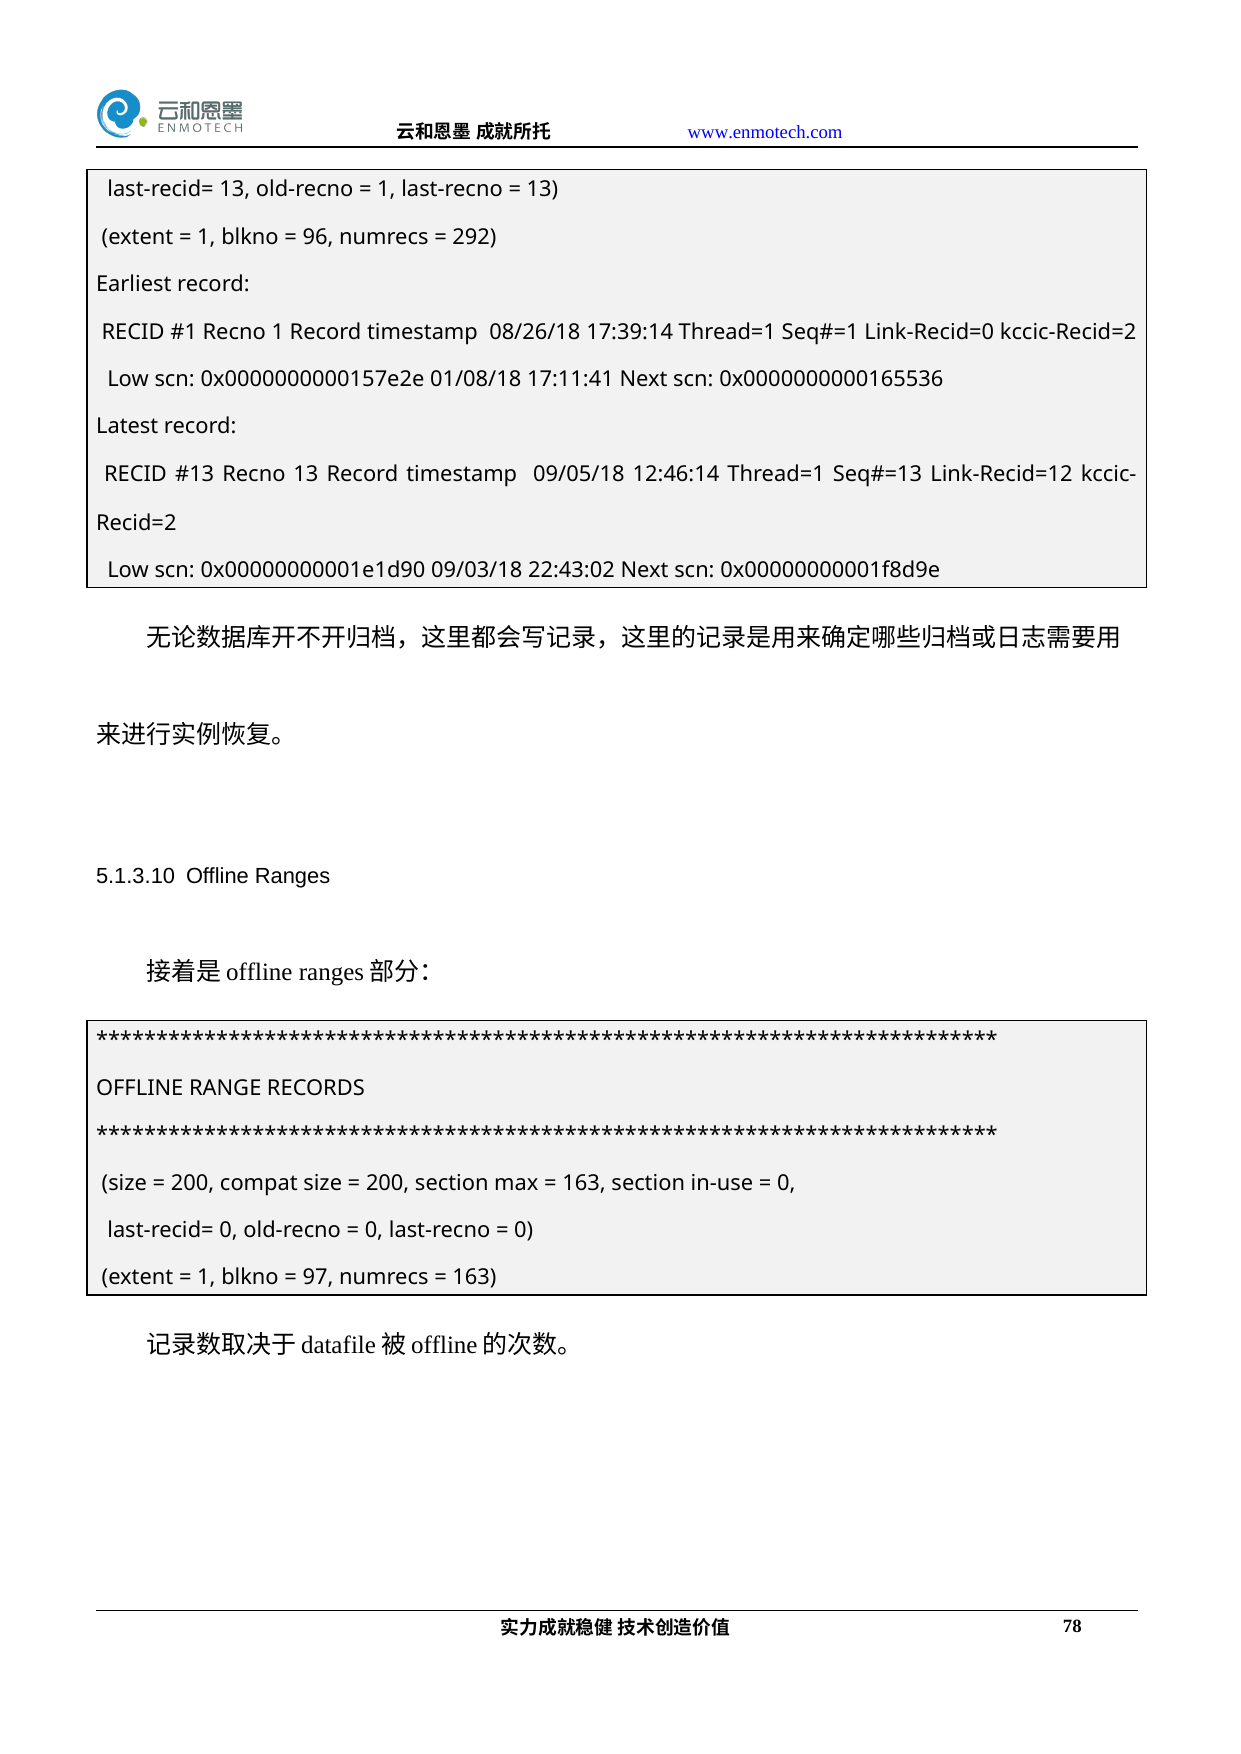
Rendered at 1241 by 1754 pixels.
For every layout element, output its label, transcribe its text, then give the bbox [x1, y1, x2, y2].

text 记录数取决于datafile被offline的次数。 [96, 1311, 1138, 1376]
text RECID #1 Recno 1 Record timestamp 08/26/18 17:39:14 Thread=1 Seq#=1 Link-Recid=0 kccic-Recid=2 [88, 311, 1146, 347]
text *************************************************************************** [88, 1115, 1146, 1150]
text Low scn: 0x00000000001e1d90 09/03/18 22:43:02 Next scn: 0x00000000001f8d9e [88, 549, 1146, 587]
text 接着是offline ranges部分： [96, 937, 1138, 1002]
text last-recid= 13, old-recno = 1, last-recno = 13) [88, 170, 1146, 204]
text 无论数据库开不开归档，这里都会写记录，这里的记录是用来确定哪些归档或日志需要用来进行实例恢复。 [96, 603, 1138, 766]
text RECID #13 Recno 13 Record timestamp 09/05/18 12:46:14 Thread=1 Seq#=13 Link-Recid=12 kccic-Recid=2 [88, 453, 1146, 538]
text (size = 200, compat size = 200, section max = 163, section in-use = 0, [88, 1162, 1146, 1198]
text (extent = 1, blkno = 96, numrecs = 292) [88, 216, 1146, 252]
text *************************************************************************** [88, 1021, 1146, 1056]
text Low scn: 0x0000000000157e2e 01/08/18 17:11:41 Next scn: 0x0000000000165536 [88, 358, 1146, 394]
text (extent = 1, blkno = 97, numrecs = 163) [88, 1257, 1146, 1294]
subtitle Offline Ranges [96, 860, 1138, 892]
text Earliest record: [88, 264, 1146, 299]
text last-recid= 0, old-recno = 0, last-recno = 0) [88, 1209, 1146, 1245]
text Latest record: [88, 406, 1146, 442]
text OFFLINE RANGE RECORDS [88, 1067, 1146, 1103]
picture [95, 88, 245, 139]
